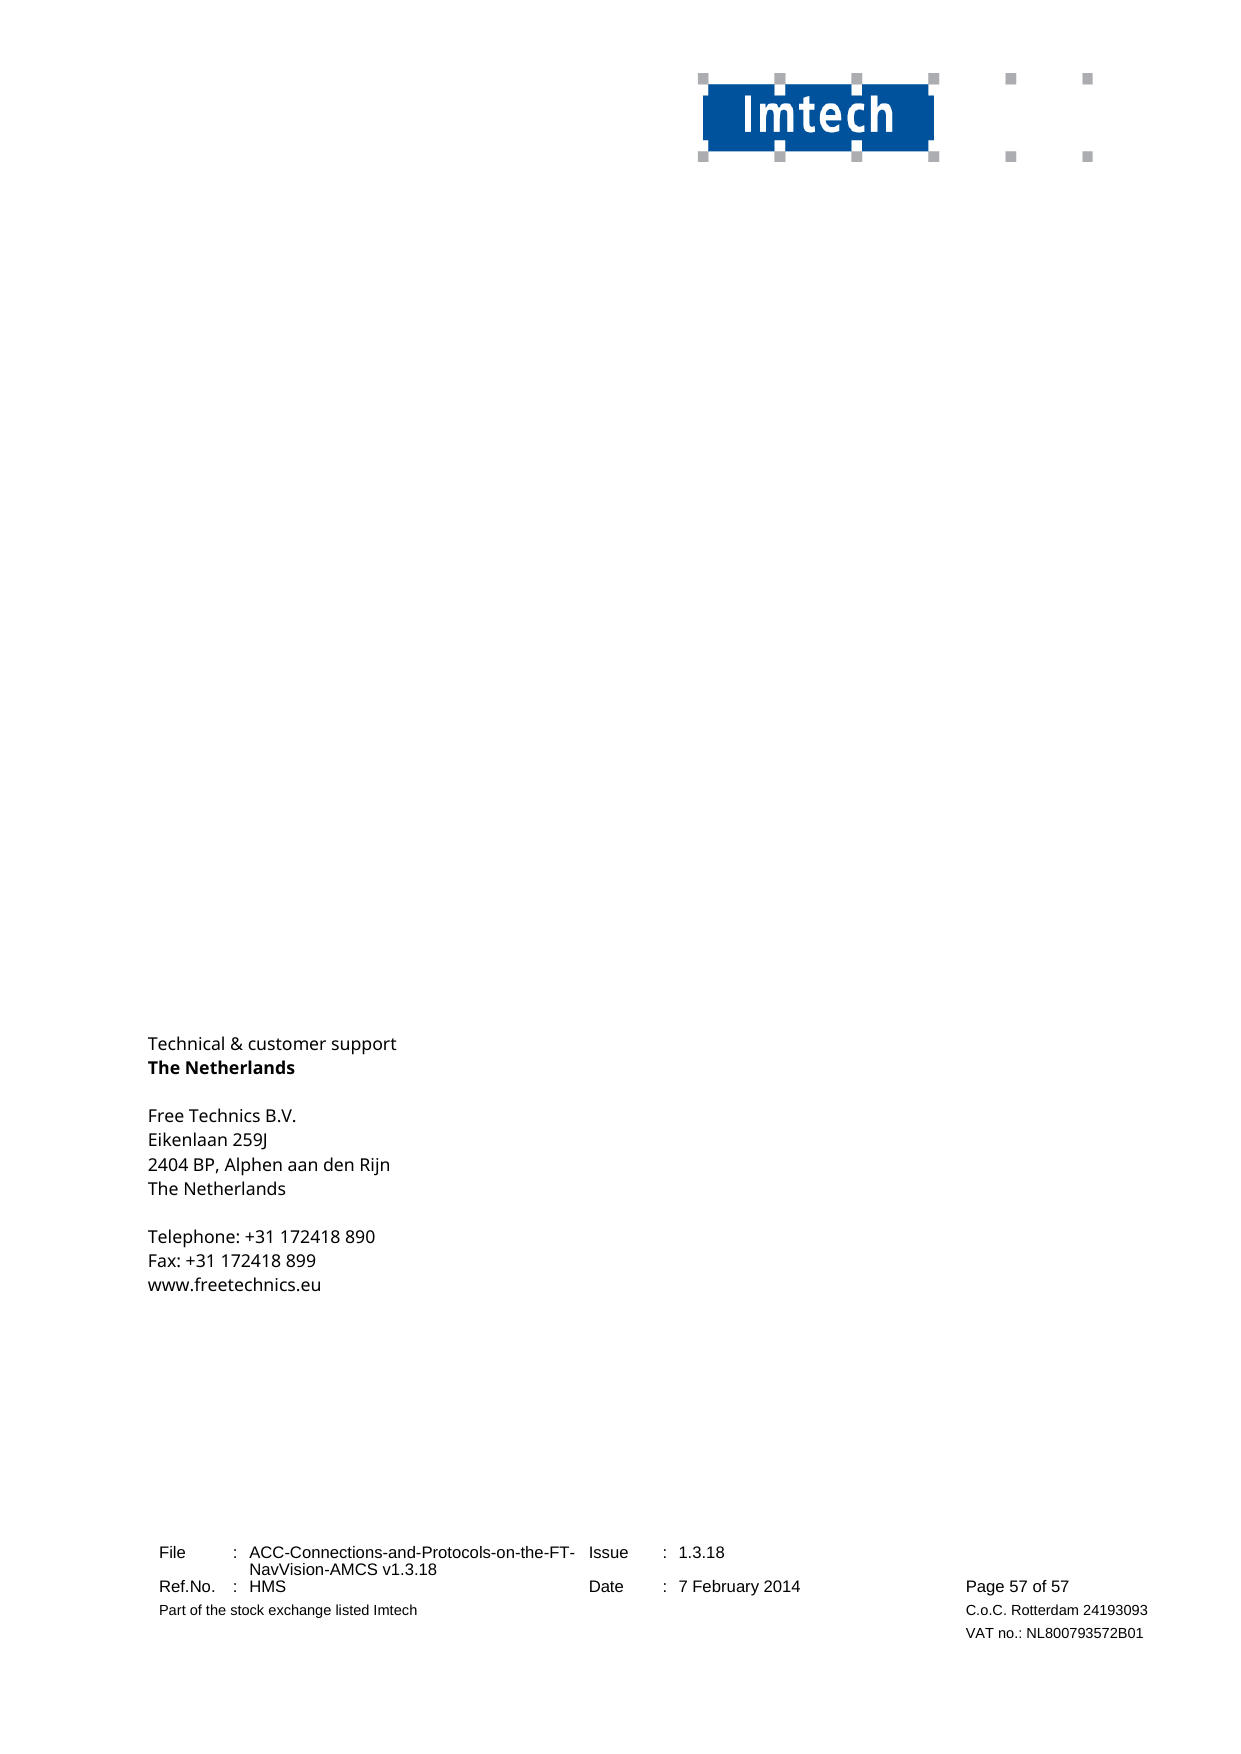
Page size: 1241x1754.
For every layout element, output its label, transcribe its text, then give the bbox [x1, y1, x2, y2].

text Eikenlaan 259J [148, 1128, 1093, 1152]
text Fax: +31 172418 899 [148, 1249, 1093, 1273]
text The Netherlands [148, 1176, 1093, 1200]
text Technical & customer support The Netherlands [148, 1031, 1093, 1079]
text Telephone: +31 172418 890 [148, 1224, 1093, 1249]
text www.freetechnics.eu [148, 1273, 1093, 1297]
text Free Technics B.V. [148, 1104, 1093, 1128]
picture [697, 73, 1093, 162]
text 2404 BP, Alphen aan den Rijn [148, 1152, 1093, 1176]
